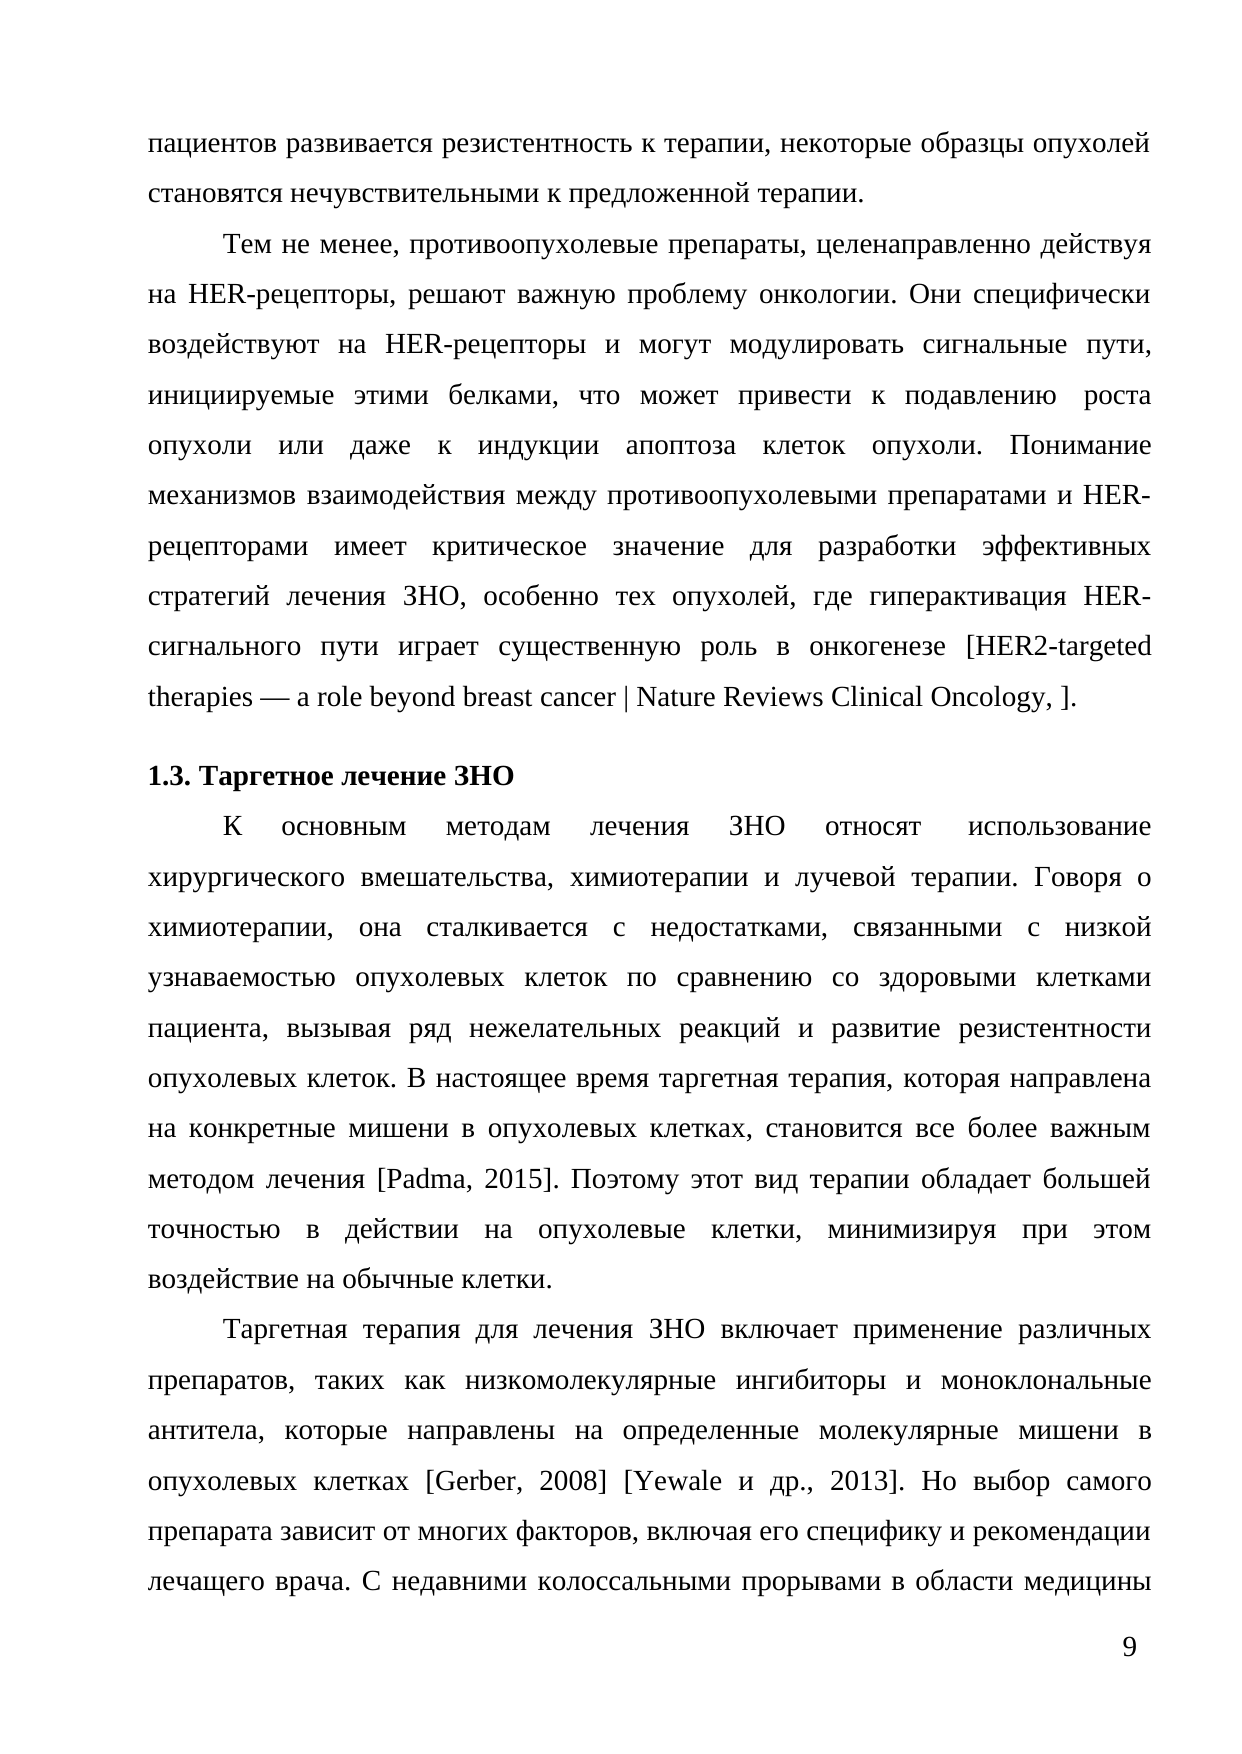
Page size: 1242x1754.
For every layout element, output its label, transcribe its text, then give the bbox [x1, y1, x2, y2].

subtitle Таргетное лечение ЗНО [147, 758, 1173, 792]
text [148, 1312, 1152, 1597]
text К основным методам лечения ЗНО относят использование хирургического вмешательства, химиотерапии и лучевой терапии. Говоря о химиотерапии, она сталкивается с недостатками, связанными с низкой узнаваемостью опухолевых клеток по сравнению со здоровыми клетками пациента, вызывая ряд нежелательных реакций и развитие резистентности опухолевых клеток. В настоящее время таргетная терапия, которая направлена на конкретные мишени в опухолевых клетках, становится все более важным методом лечения [Padma, 2015]. Поэтому этот вид терапии обладает большей точностью в действии на опухолевые клетки, минимизируя при этом воздействие на обычные клетки. [148, 808, 1152, 1295]
text пациентов развивается резистентность к терапии, некоторые образцы опухолей становятся нечувствительными к предложенной терапии. [148, 125, 1150, 209]
text Тем не менее, противоопухолевые препараты, целенаправленно действуя на HER-рецепторы, решают важную проблему онкологии. Они специфически воздействуют на HER-рецепторы и могут модулировать сигнальные пути, инициируемые этими белками, что может привести к подавлению роста опухоли или даже к индукции апоптоза клеток опухоли. Понимание механизмов взаимодействия между противоопухолевыми препаратами и HER-рецепторами имеет критическое значение для разработки эффективных стратегий лечения ЗНО, особенно тех опухолей, где гиперактивация HER-сигнального пути играет существенную роль в онкогенезе [HER2-targeted therapies — a role beyond breast cancer | Nature Reviews Clinical Oncology, ]. [148, 226, 1152, 712]
